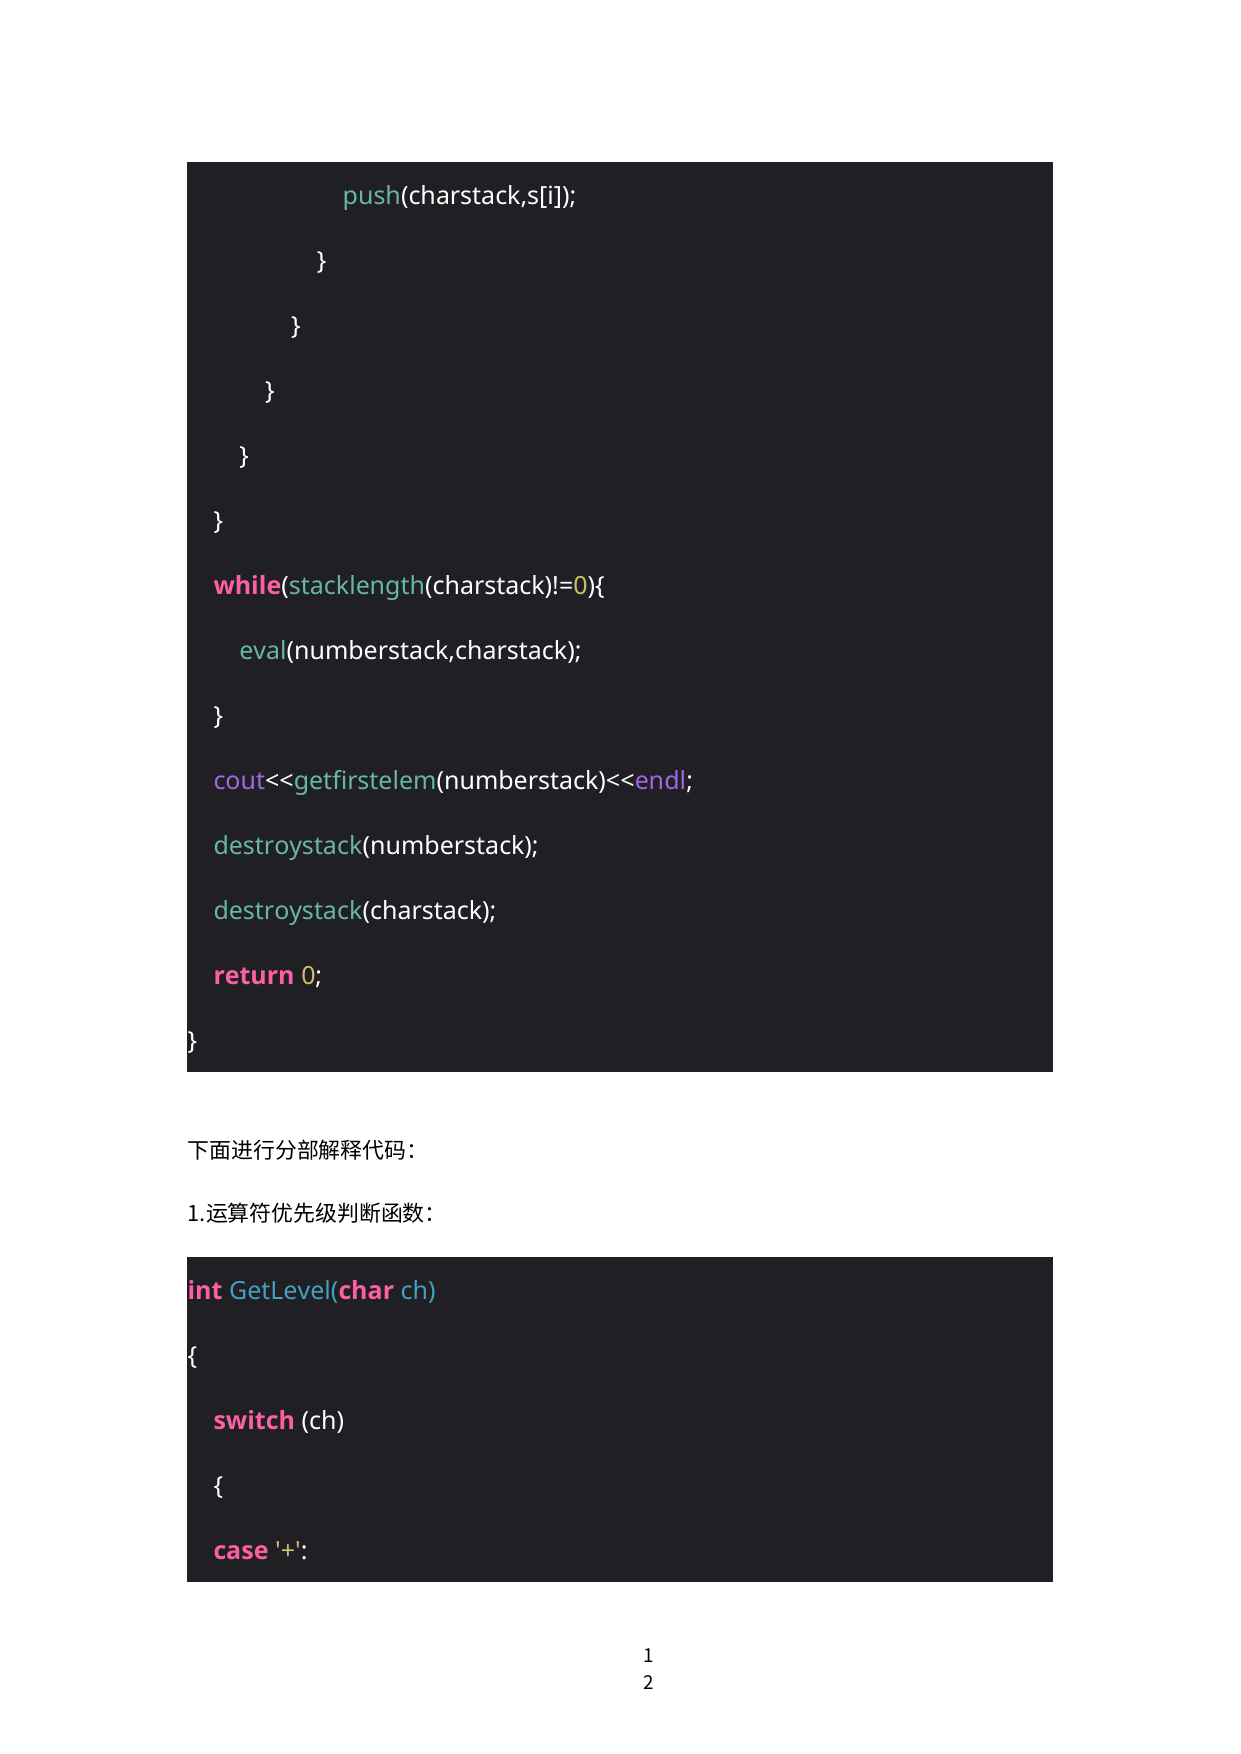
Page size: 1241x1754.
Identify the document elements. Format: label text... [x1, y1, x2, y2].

text } [187, 487, 1053, 552]
text while(stacklength(charstack)!=0){ [187, 552, 1053, 617]
text case '+': [187, 1517, 1053, 1582]
text } [187, 357, 1053, 422]
text { [187, 1452, 1053, 1517]
text cout<<getfirstelem(numberstack)<<endl; [187, 747, 1053, 812]
subtitle 下面进行分部解释代码： [187, 1134, 1053, 1166]
text eval(numberstack,charstack); [187, 617, 1053, 682]
text switch (ch) [187, 1387, 1053, 1452]
text int GetLevel(char ch) [187, 1257, 1053, 1322]
text } [187, 682, 1053, 747]
text return 0; [187, 942, 1053, 1007]
text } [187, 292, 1053, 357]
text destroystack(charstack); [187, 877, 1053, 942]
text } [187, 227, 1053, 292]
subtitle 运算符优先级判断函数： [187, 1195, 1053, 1228]
text push(charstack,s[i]); [187, 162, 1053, 227]
text { [187, 1322, 1053, 1387]
text destroystack(numberstack); [187, 812, 1053, 877]
text } [187, 422, 1053, 487]
text } [187, 1007, 1053, 1072]
